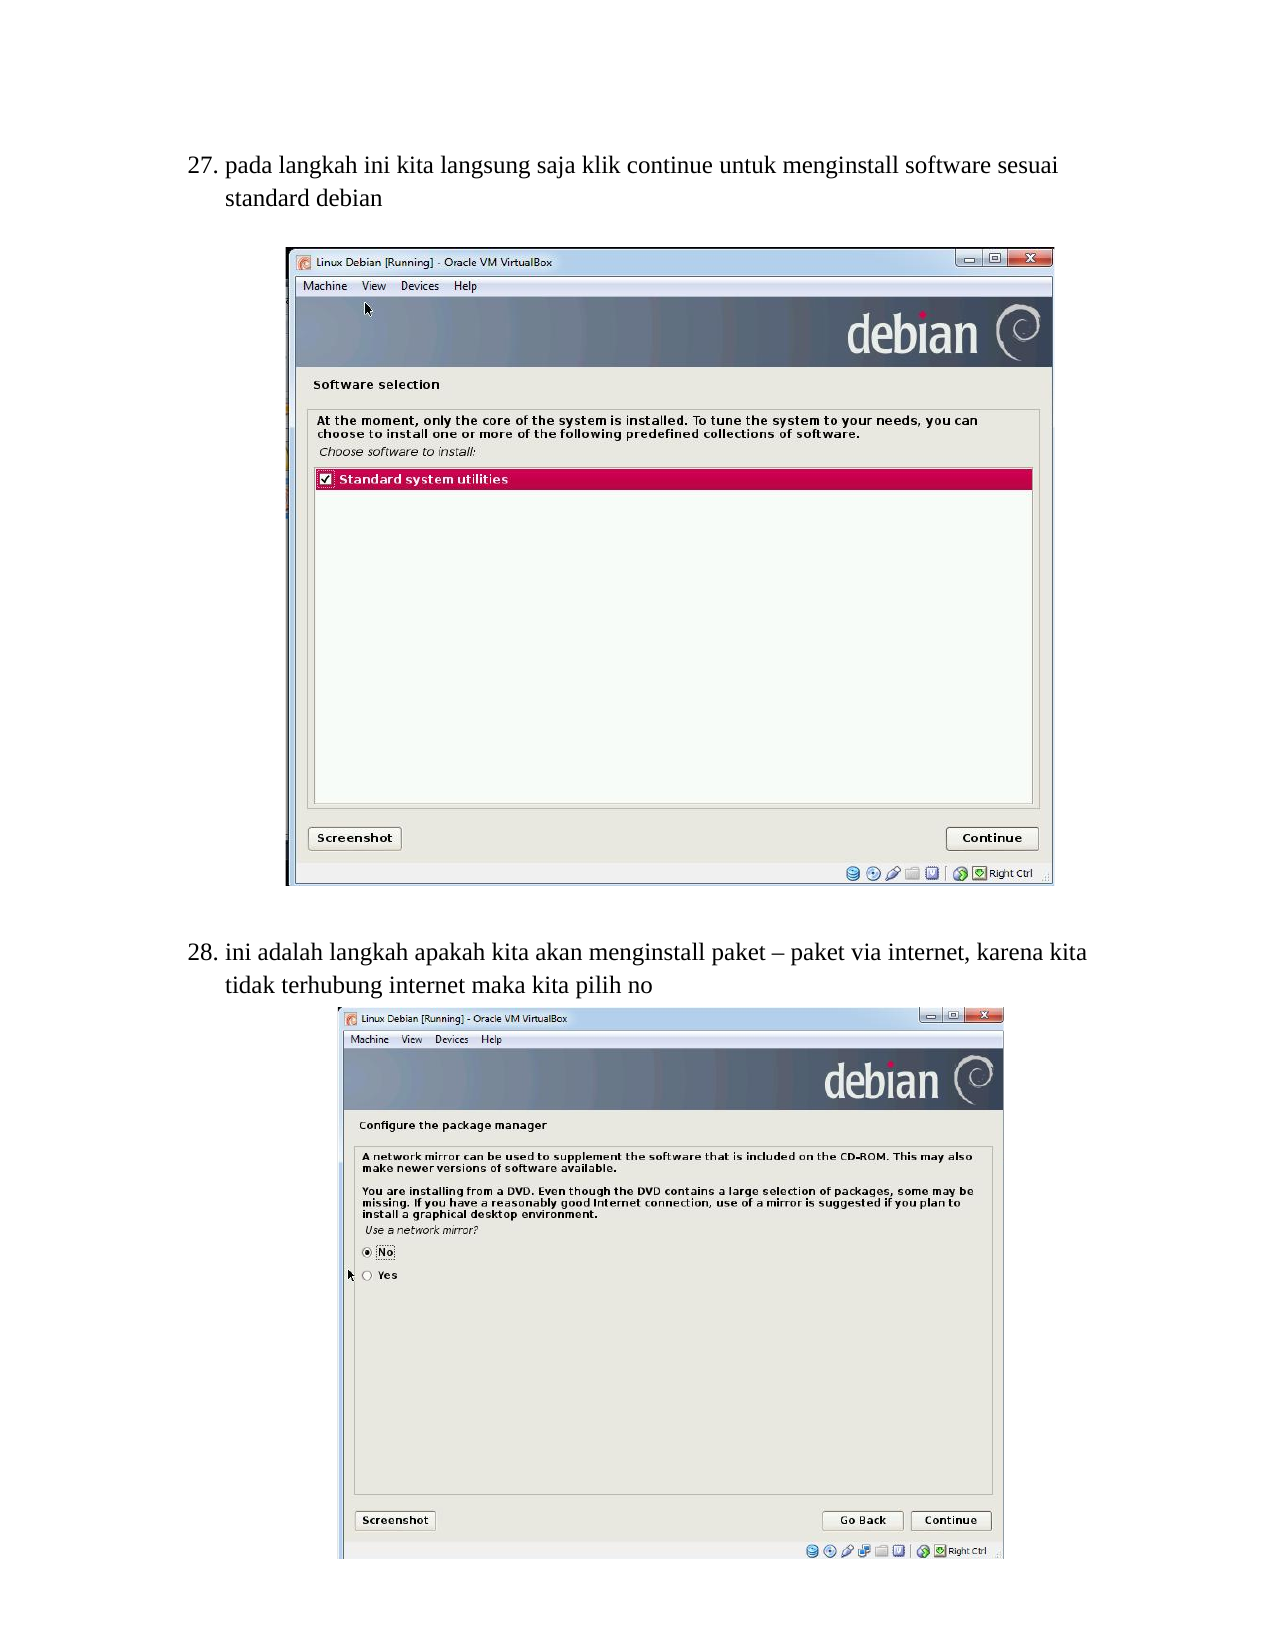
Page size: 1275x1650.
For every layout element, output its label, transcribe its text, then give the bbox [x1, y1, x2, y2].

picture [285, 247, 1054, 884]
list ini adalah langkah apakah kita akan menginstall paket – paket via internet, karena kita tidak terhubung internet maka kita pilih no [187, 937, 1125, 999]
picture [337, 1007, 1004, 1557]
list pada langkah ini kita langsung saja klik continue untuk menginstall software sesuai standard debian [187, 150, 1125, 212]
